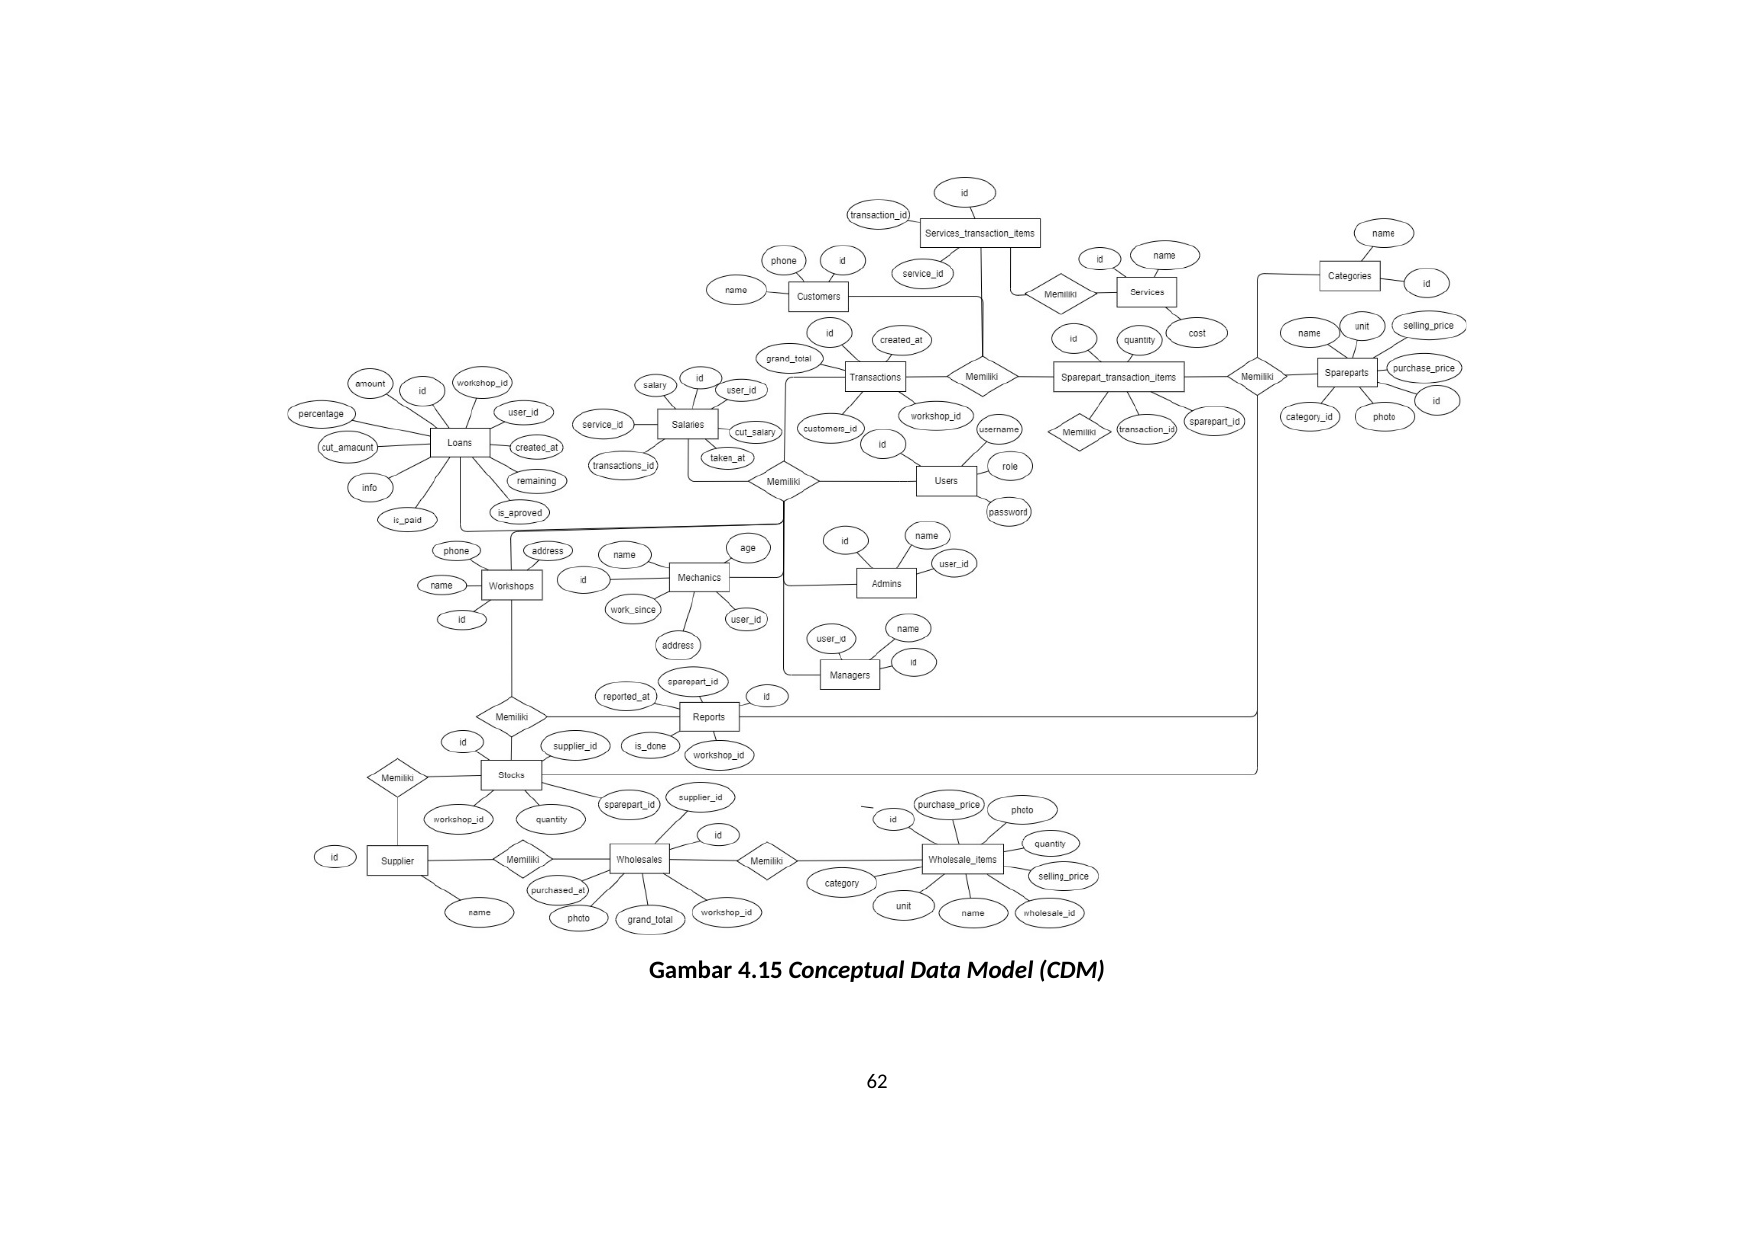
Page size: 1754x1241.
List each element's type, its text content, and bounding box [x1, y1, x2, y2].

picture [287, 177, 1467, 935]
